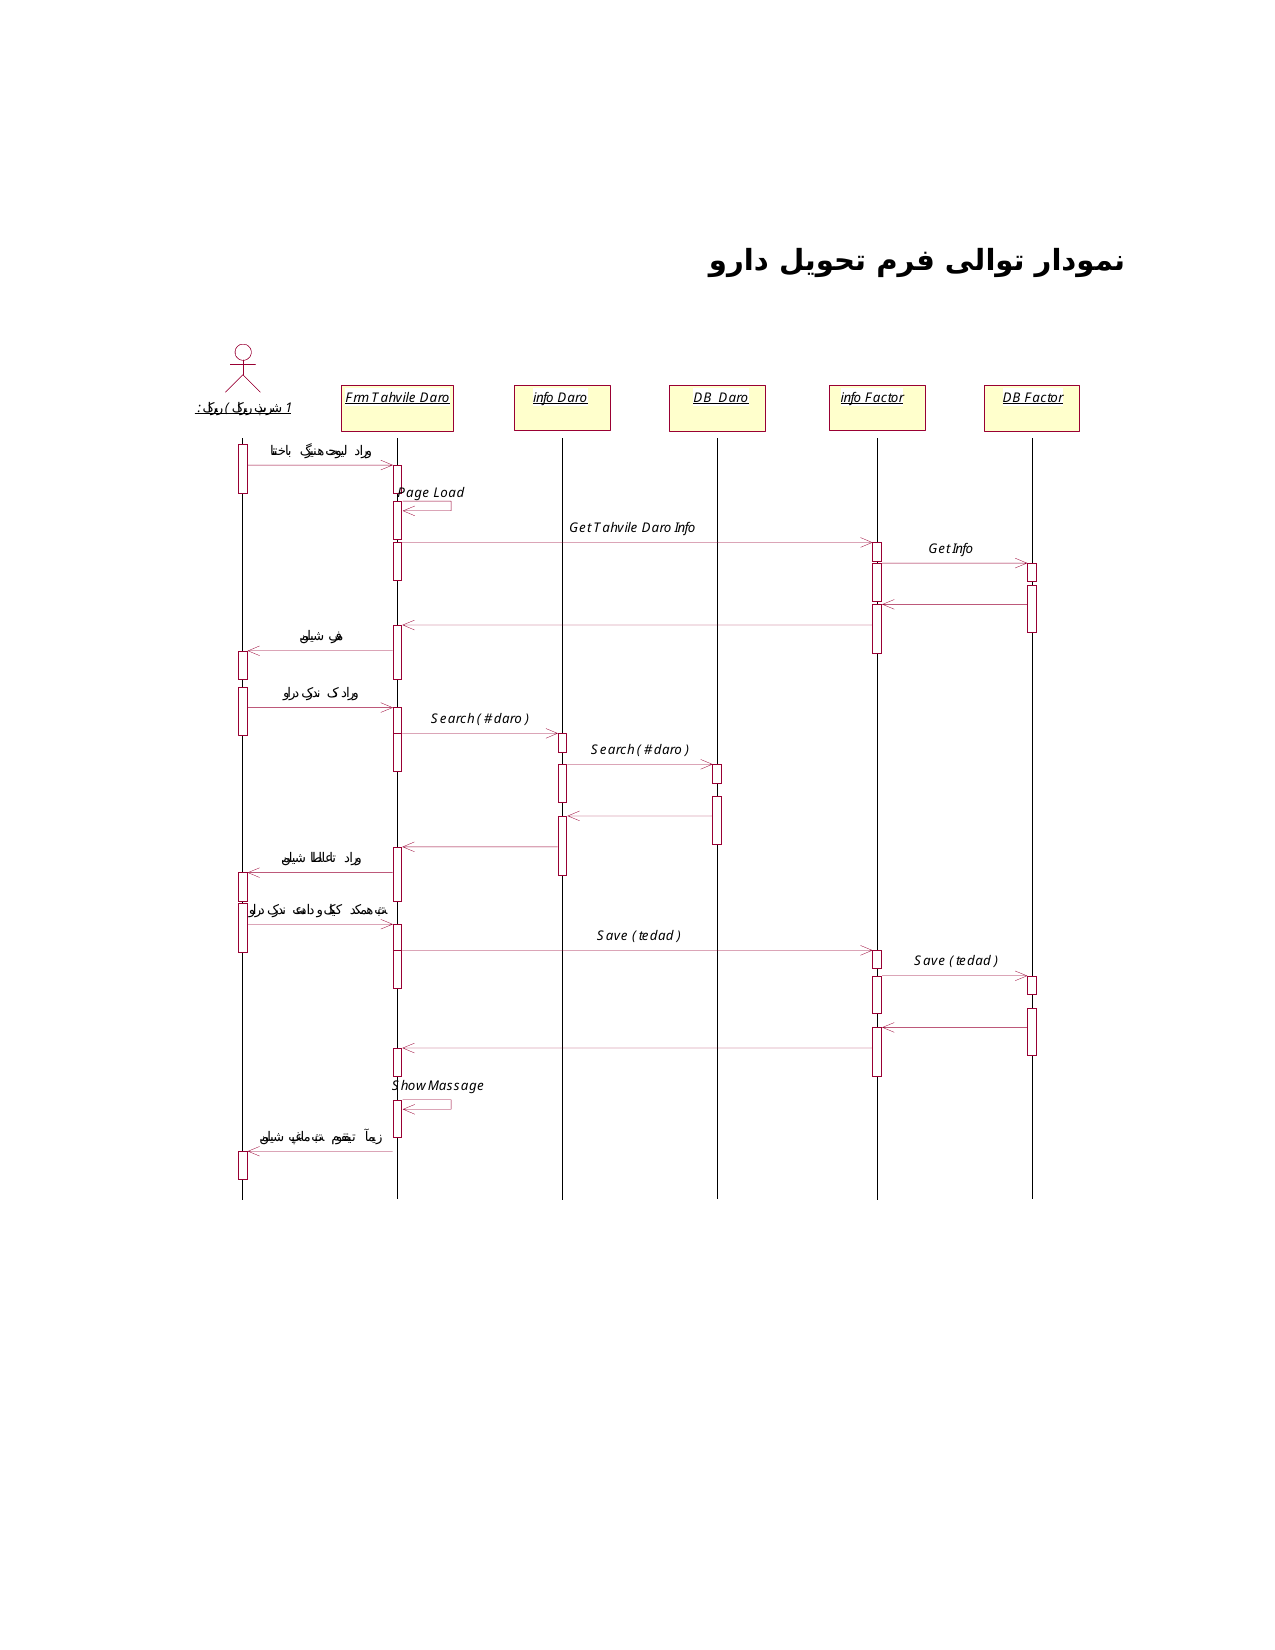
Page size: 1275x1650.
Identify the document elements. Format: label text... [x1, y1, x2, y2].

text نمودار توالی فرم تحویل دارو [150, 244, 1125, 278]
